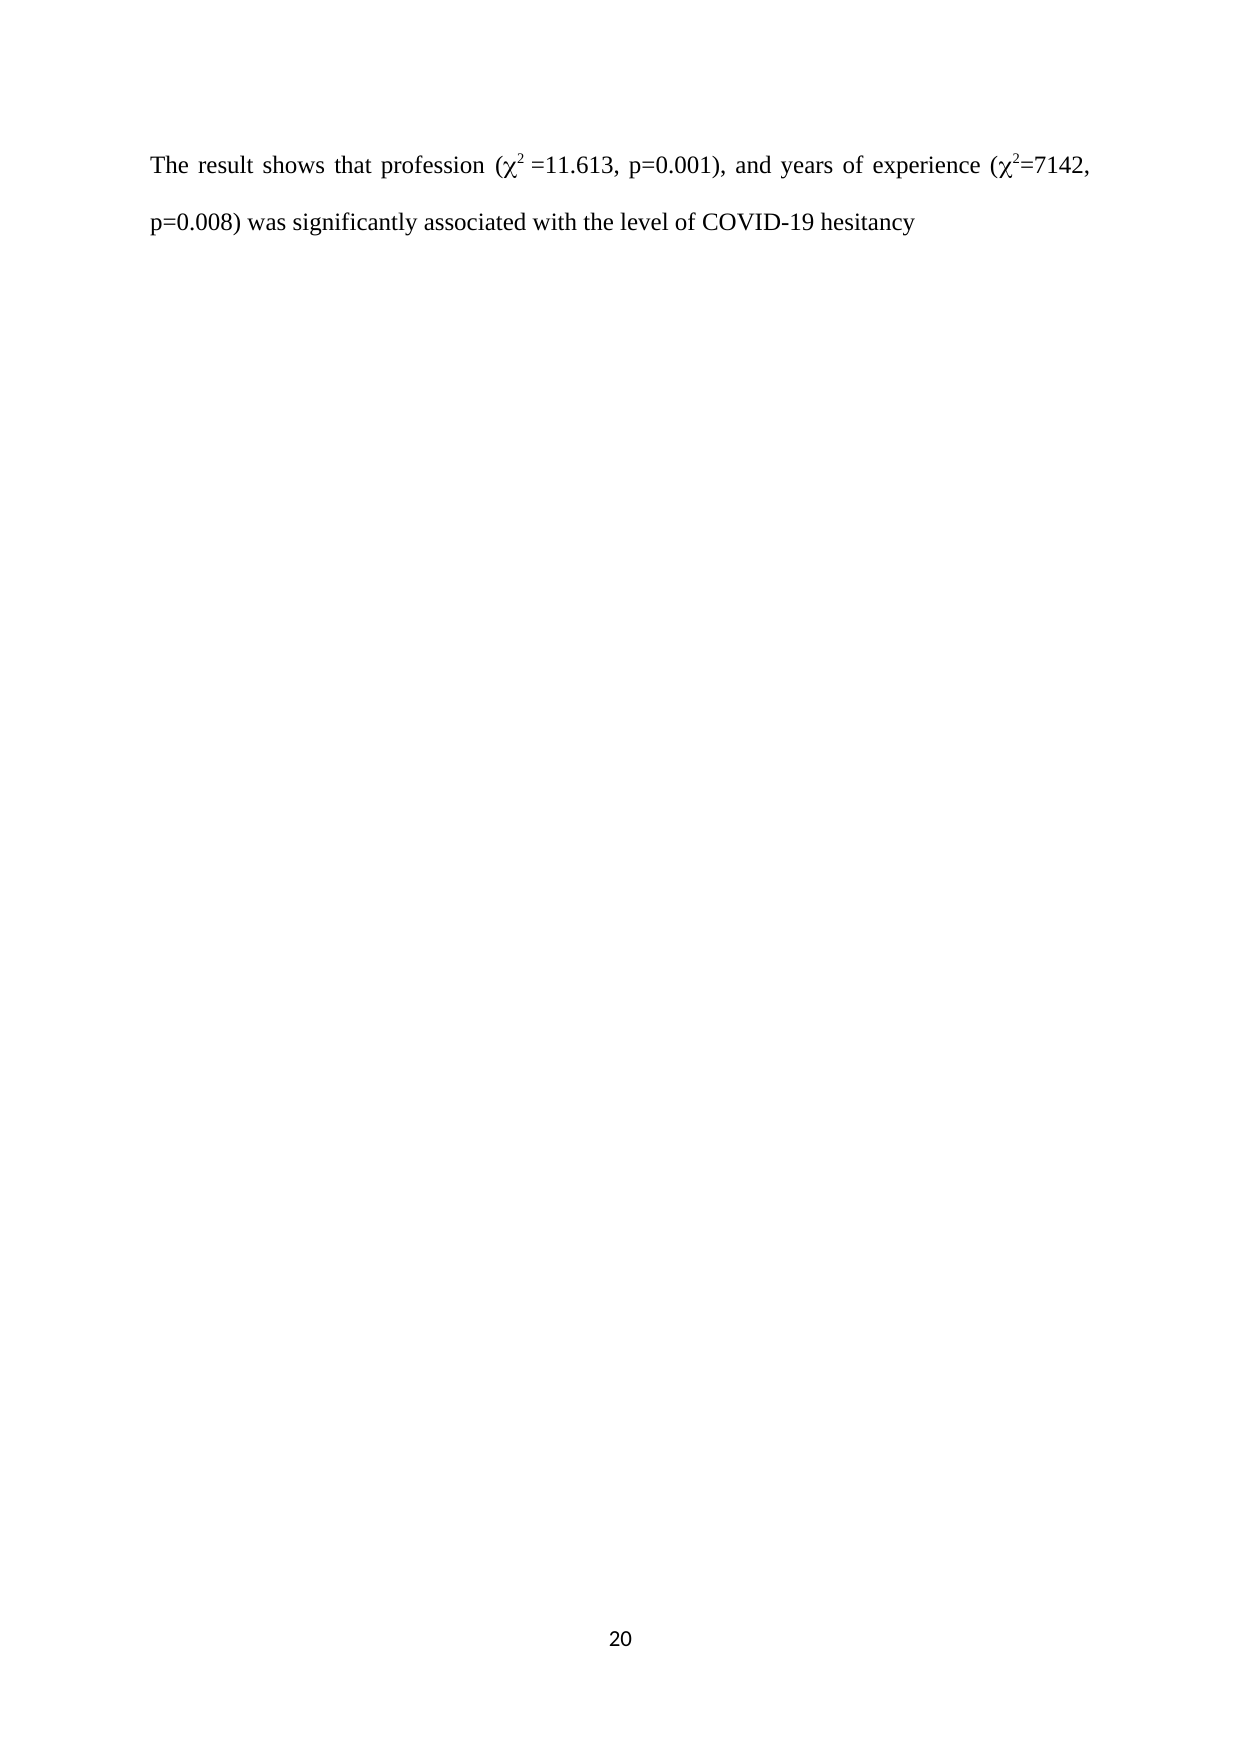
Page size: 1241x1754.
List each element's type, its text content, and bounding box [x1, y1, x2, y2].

text The result shows that profession (2 =11.613, p=0.001), and years of experience (2=7142, p=0.008) was significantly associated with the level of COVID-19 hesitancy [150, 150, 1090, 236]
